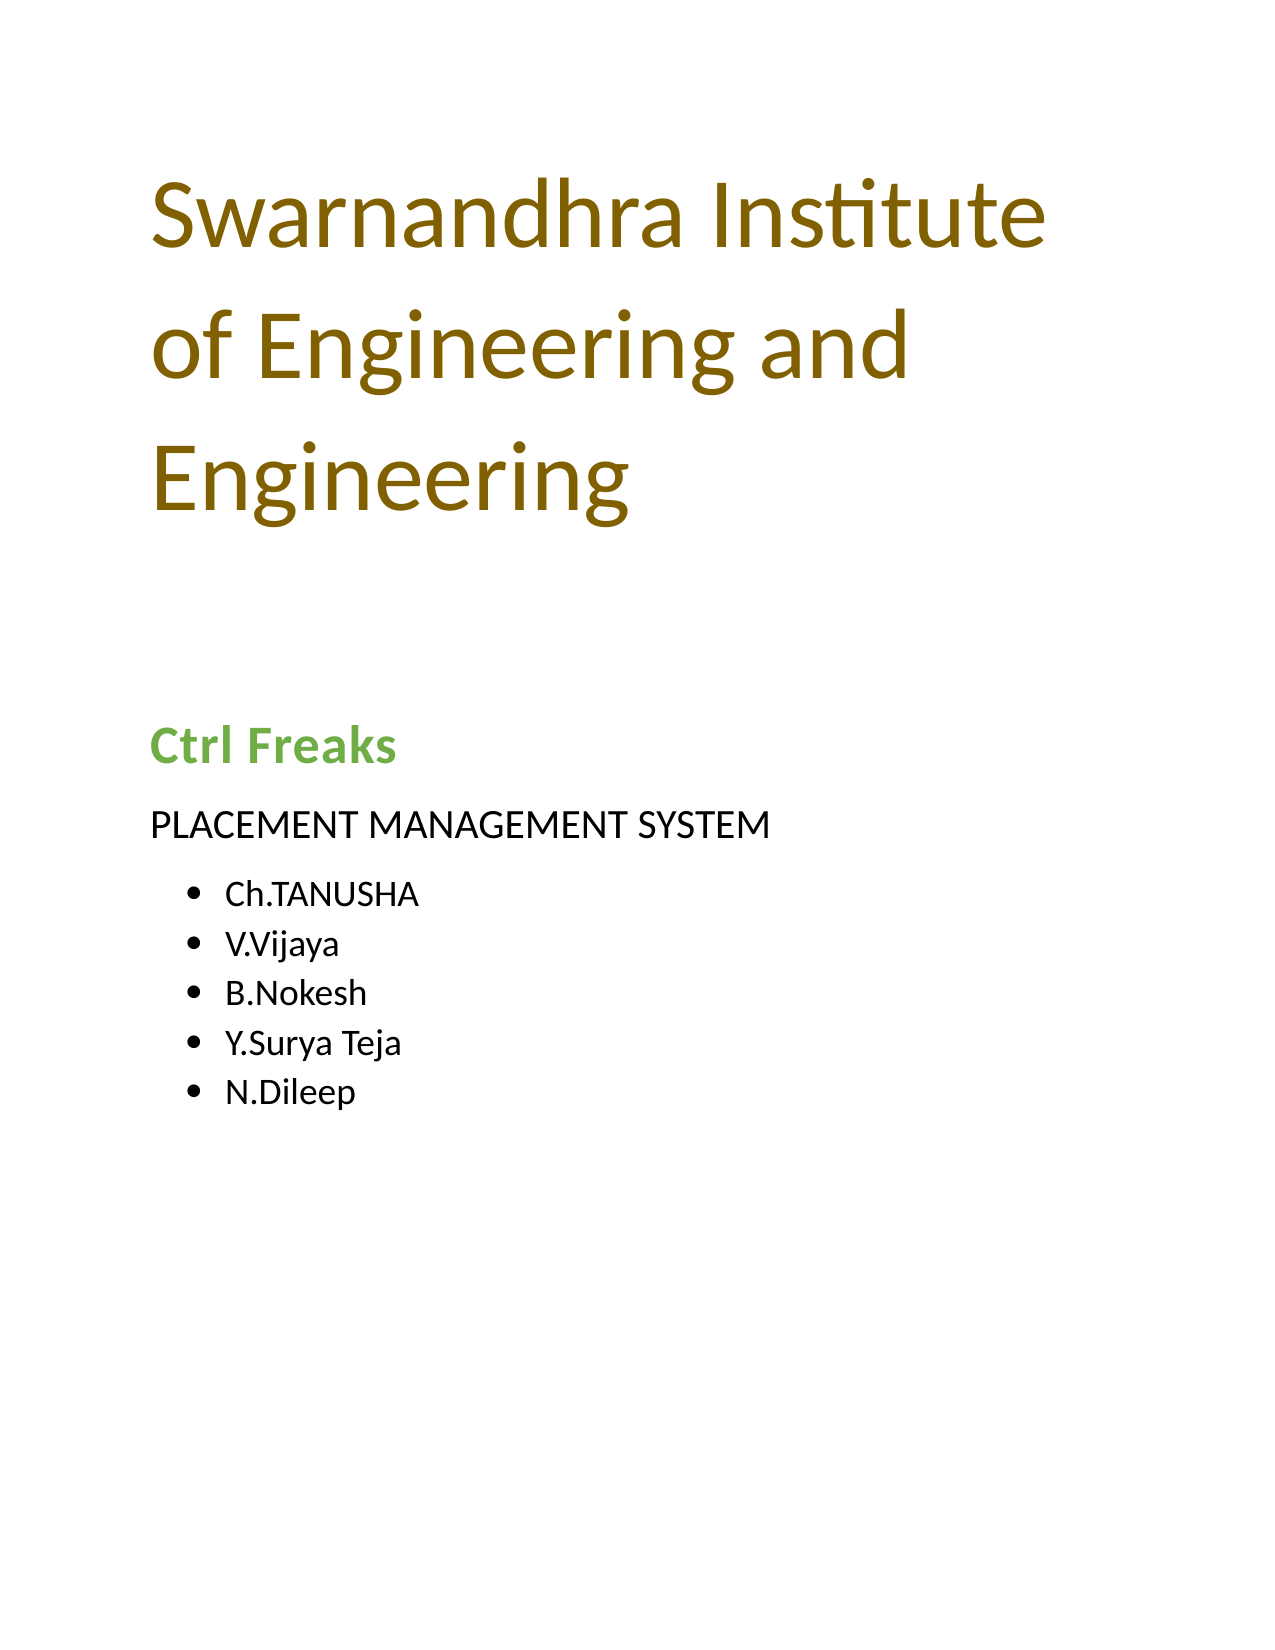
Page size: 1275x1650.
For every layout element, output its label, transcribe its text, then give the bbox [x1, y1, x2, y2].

text Swarnandhra Institute of Engineering and Engineering [150, 150, 1125, 536]
list Ch.TANUSHA [187, 870, 1125, 916]
list N.Dileep [187, 1068, 1125, 1114]
text PLACEMENT MANAGEMENT SYSTEM [150, 798, 1125, 849]
list Y.Surya Teja [187, 1018, 1125, 1064]
text Ctrl Freaks [150, 710, 1125, 777]
list B.Nokesh [187, 969, 1125, 1015]
list V.Vijaya [187, 919, 1125, 965]
